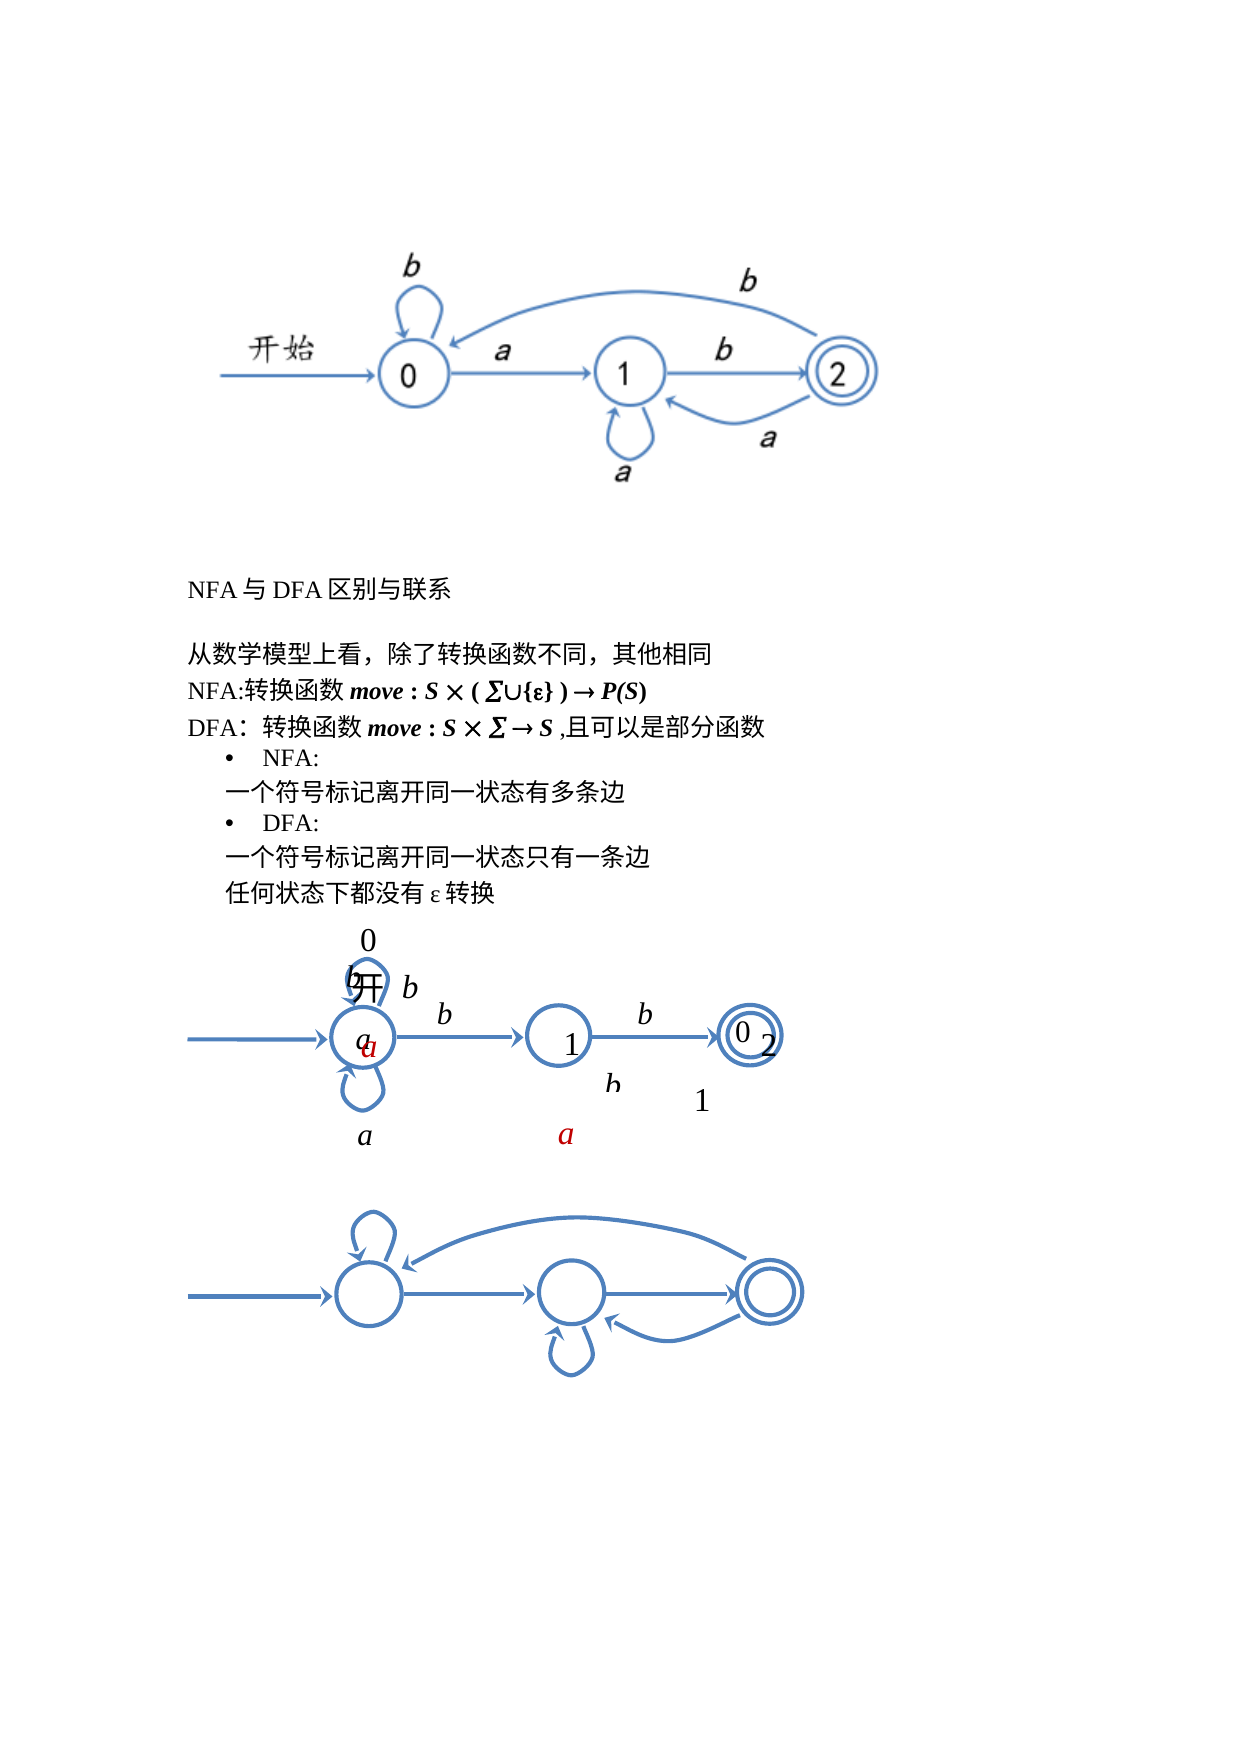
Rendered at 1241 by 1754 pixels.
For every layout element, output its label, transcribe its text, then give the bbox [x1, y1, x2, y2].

list DFA: [225, 808, 1053, 837]
picture [187, 207, 914, 512]
list 任何状态下都没有ε转换 [187, 873, 1053, 910]
text DFA：转换函数move : S S ,且可以是部分函数 [187, 707, 1053, 743]
text NFA:转换函数move : S ( {} ) P(S) [187, 671, 1053, 707]
text NFA与DFA区别与联系 [187, 569, 1053, 606]
list 一个符号标记离开同一状态只有一条边 [187, 837, 1053, 873]
text 从数学模型上看，除了转换函数不同，其他相同 [187, 634, 1053, 671]
list 一个符号标记离开同一状态有多条边 [187, 772, 1053, 808]
list NFA: [225, 743, 1053, 772]
